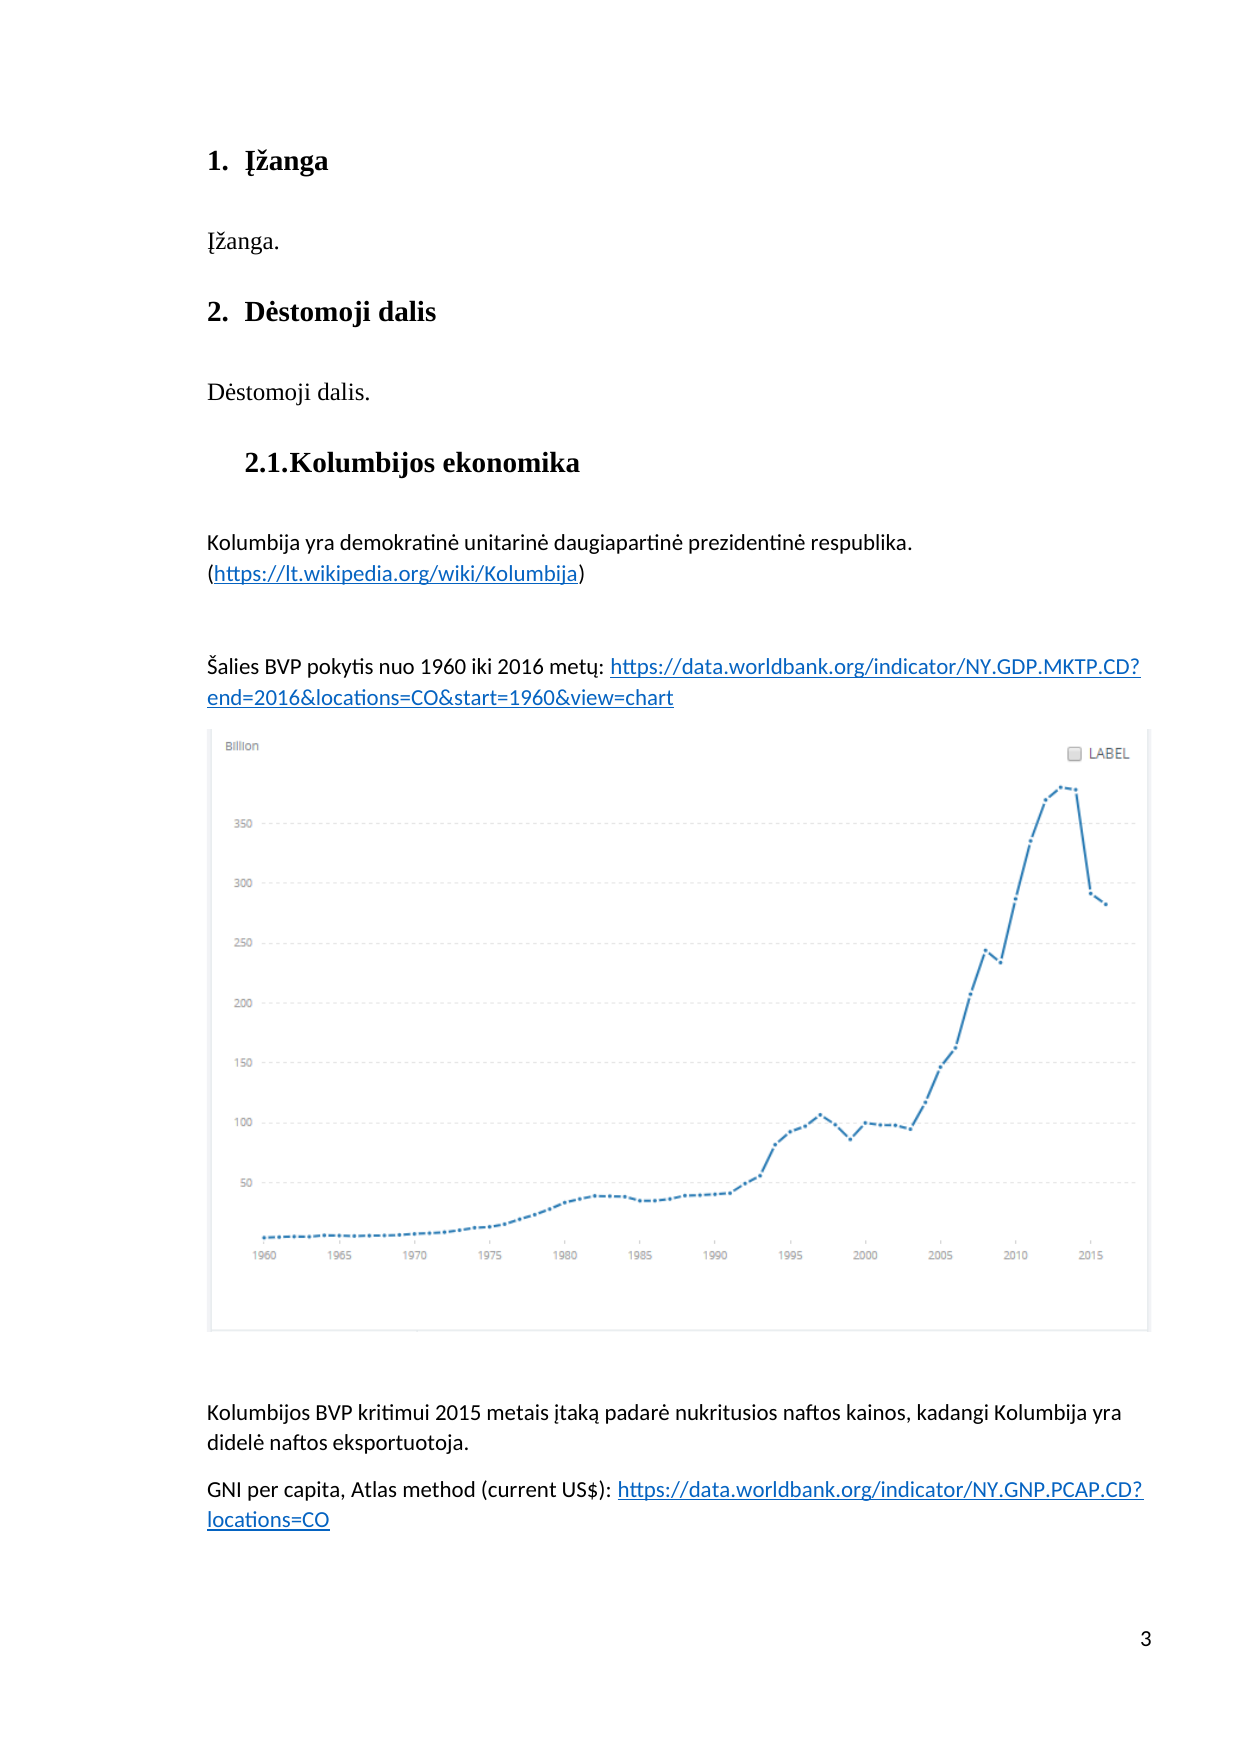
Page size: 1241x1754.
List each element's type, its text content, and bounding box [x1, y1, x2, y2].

subtitle Įžanga [207, 143, 1152, 177]
text Dėstomoji dalis. [207, 377, 1152, 406]
text Kolumbijos BVP kritimui 2015 metais įtaką padarė nukritusios naftos kainos, kadangi Kolumbija yra didelė naftos eksportuotoja. [207, 1398, 1152, 1456]
text Šalies BVP pokytis nuo 1960 iki 2016 metų: https://data.worldbank.org/indicator/NY.GDP.MKTP.CD?end=2016&locations=CO&start=1960&view=chart [207, 652, 1152, 711]
subtitle Kolumbijos ekonomika [244, 445, 1152, 479]
text Kolumbija yra demokratinė unitarinė daugiapartinė prezidentinė respublika. (https://lt.wikipedia.org/wiki/Kolumbija) [207, 528, 1152, 587]
text Įžanga. [207, 226, 1152, 255]
picture [206, 729, 1152, 1332]
text GNI per capita, Atlas method (current US$): https://data.worldbank.org/indicator/NY.GNP.PCAP.CD?locations=CO [207, 1475, 1152, 1533]
subtitle Dėstomoji dalis [207, 294, 1152, 328]
